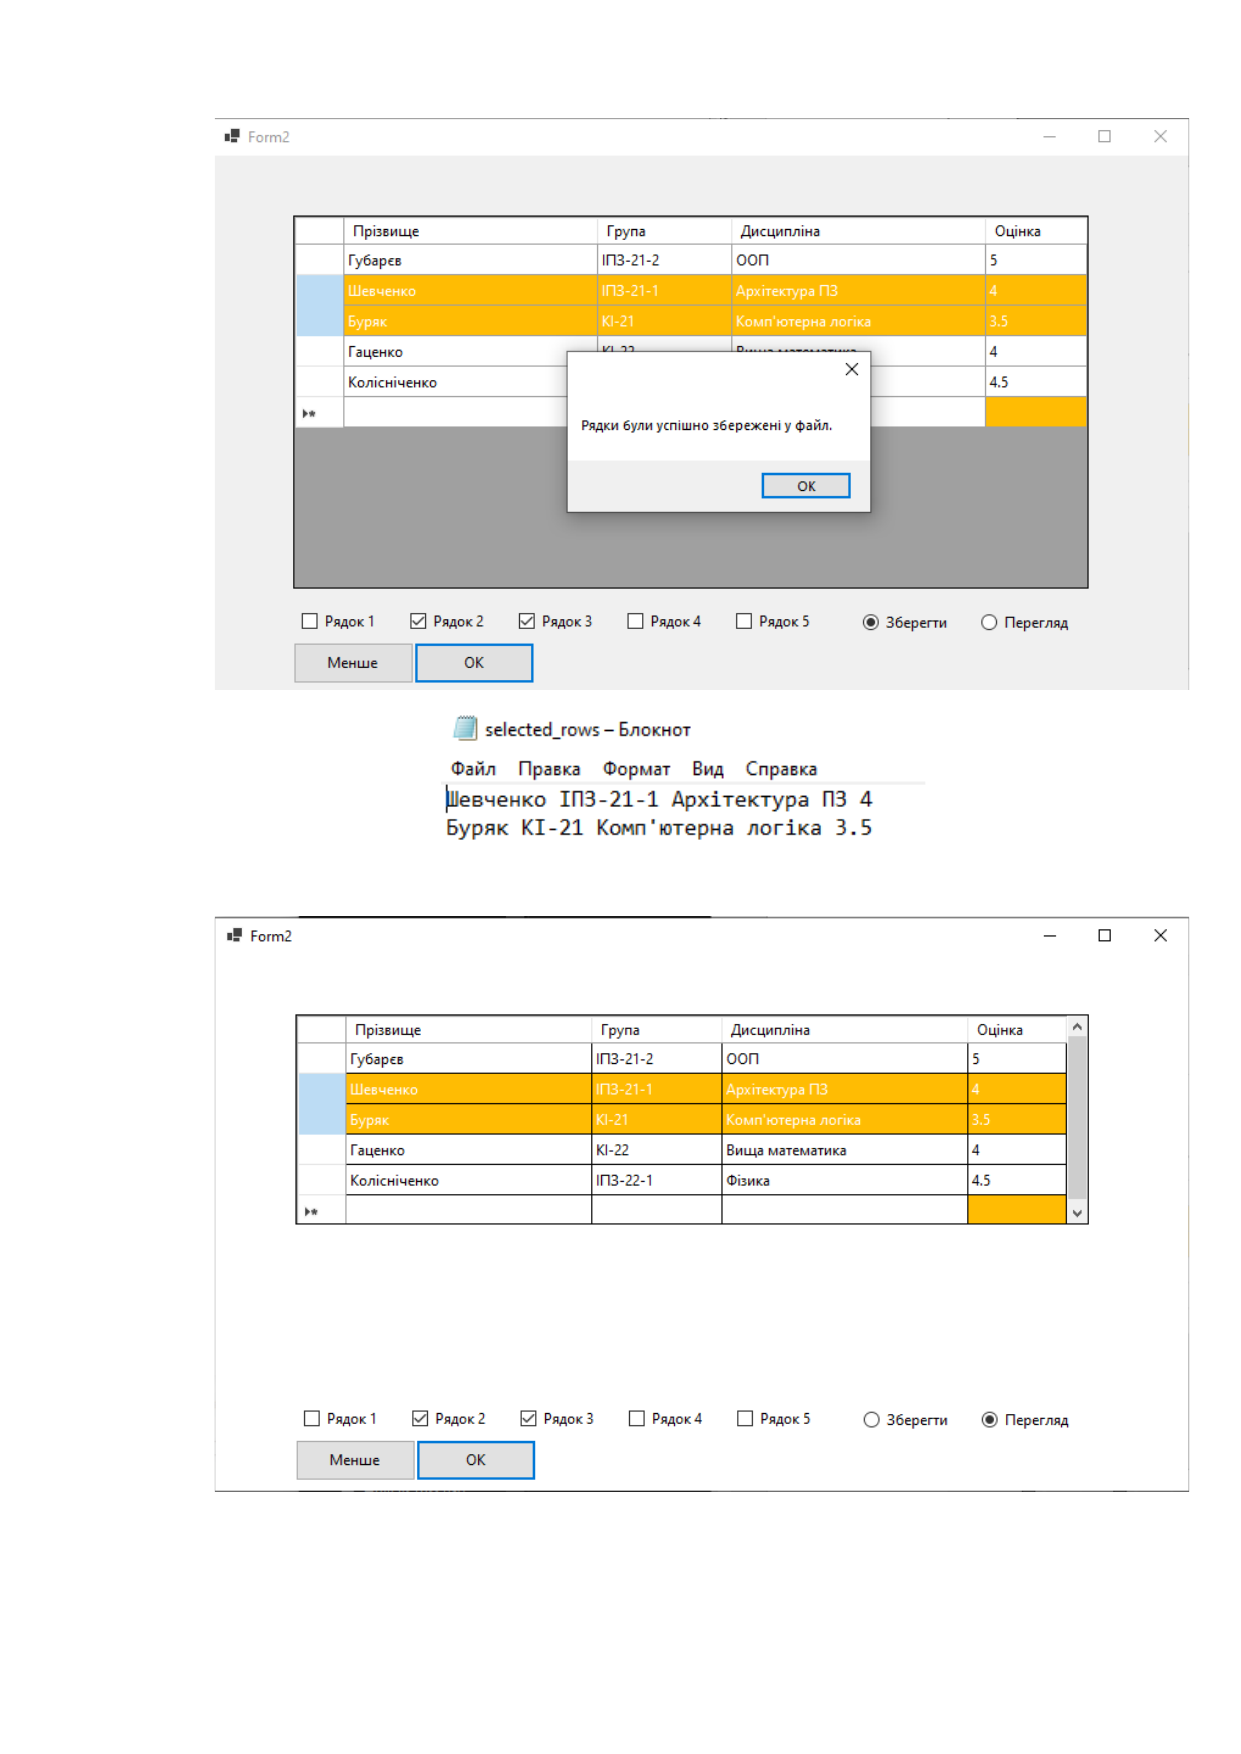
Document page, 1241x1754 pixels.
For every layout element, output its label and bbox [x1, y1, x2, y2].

picture [214, 118, 1190, 690]
picture [441, 708, 926, 898]
picture [214, 916, 1190, 1492]
